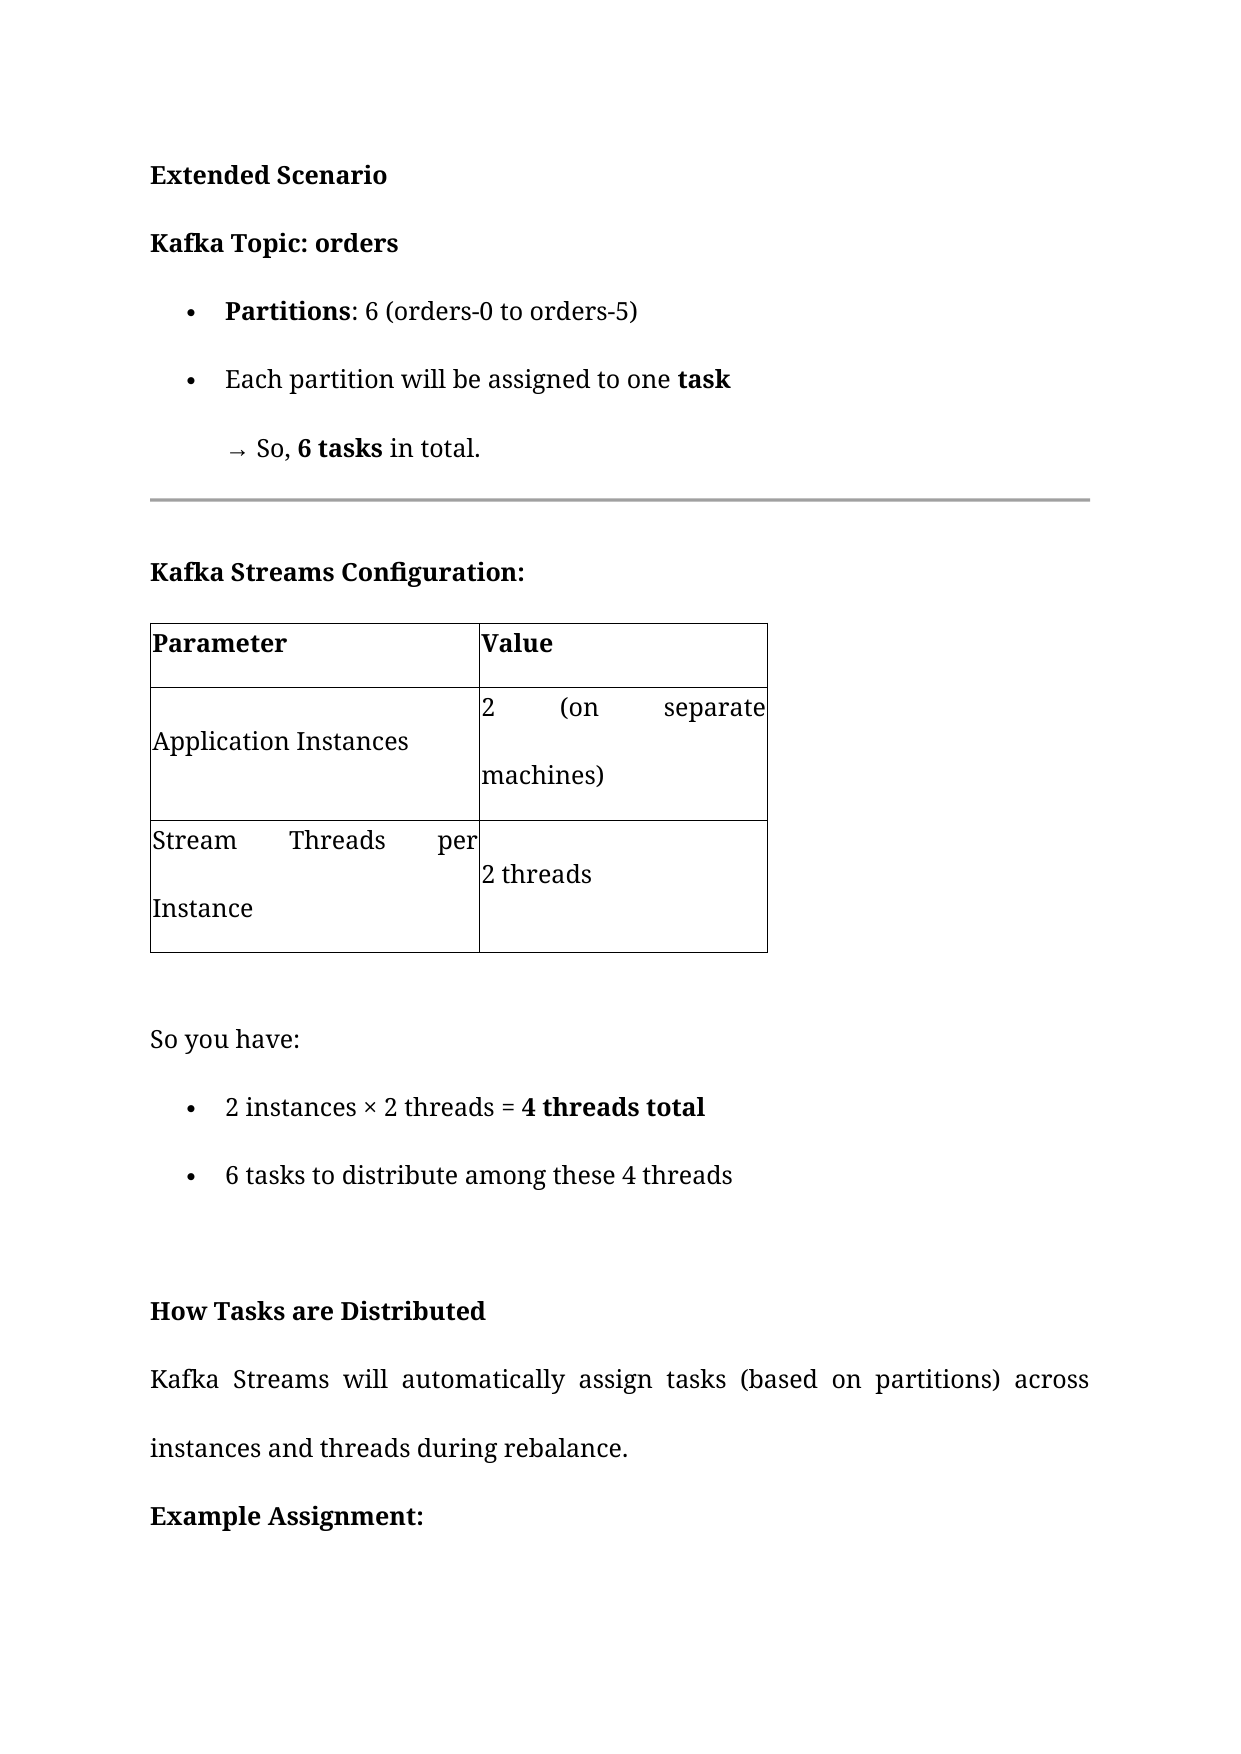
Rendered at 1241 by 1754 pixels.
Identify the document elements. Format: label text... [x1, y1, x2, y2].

list 6 tasks to distribute among these 4 threads [187, 1158, 1090, 1192]
text So you have: [150, 1021, 1090, 1056]
list 2 instances × 2 threads = 4 threads total [187, 1089, 1090, 1124]
list Partitions: 6 (orders-0 to orders-5) [187, 294, 1090, 328]
table_cell Application Instances [151, 688, 479, 820]
table_cell Stream Threads per Instance [151, 821, 479, 952]
text Kafka Streams Configuration: [150, 554, 1090, 588]
list Each partition will be assigned to one task → So, 6 tasks in total. [187, 362, 1090, 464]
text Kafka Topic: orders [150, 226, 1090, 260]
text Example Assignment: [150, 1498, 1090, 1532]
text Extended Scenario [150, 158, 1090, 192]
table_header Parameter [151, 624, 479, 687]
table_cell 2 (on separate machines) [480, 688, 767, 820]
text Kafka Streams will automatically assign tasks (based on partitions) across instances and threads during rebalance. [150, 1362, 1090, 1464]
table_header Value [480, 624, 767, 687]
table_cell 2 threads [480, 821, 767, 952]
text How Tasks are Distributed [150, 1294, 1090, 1328]
